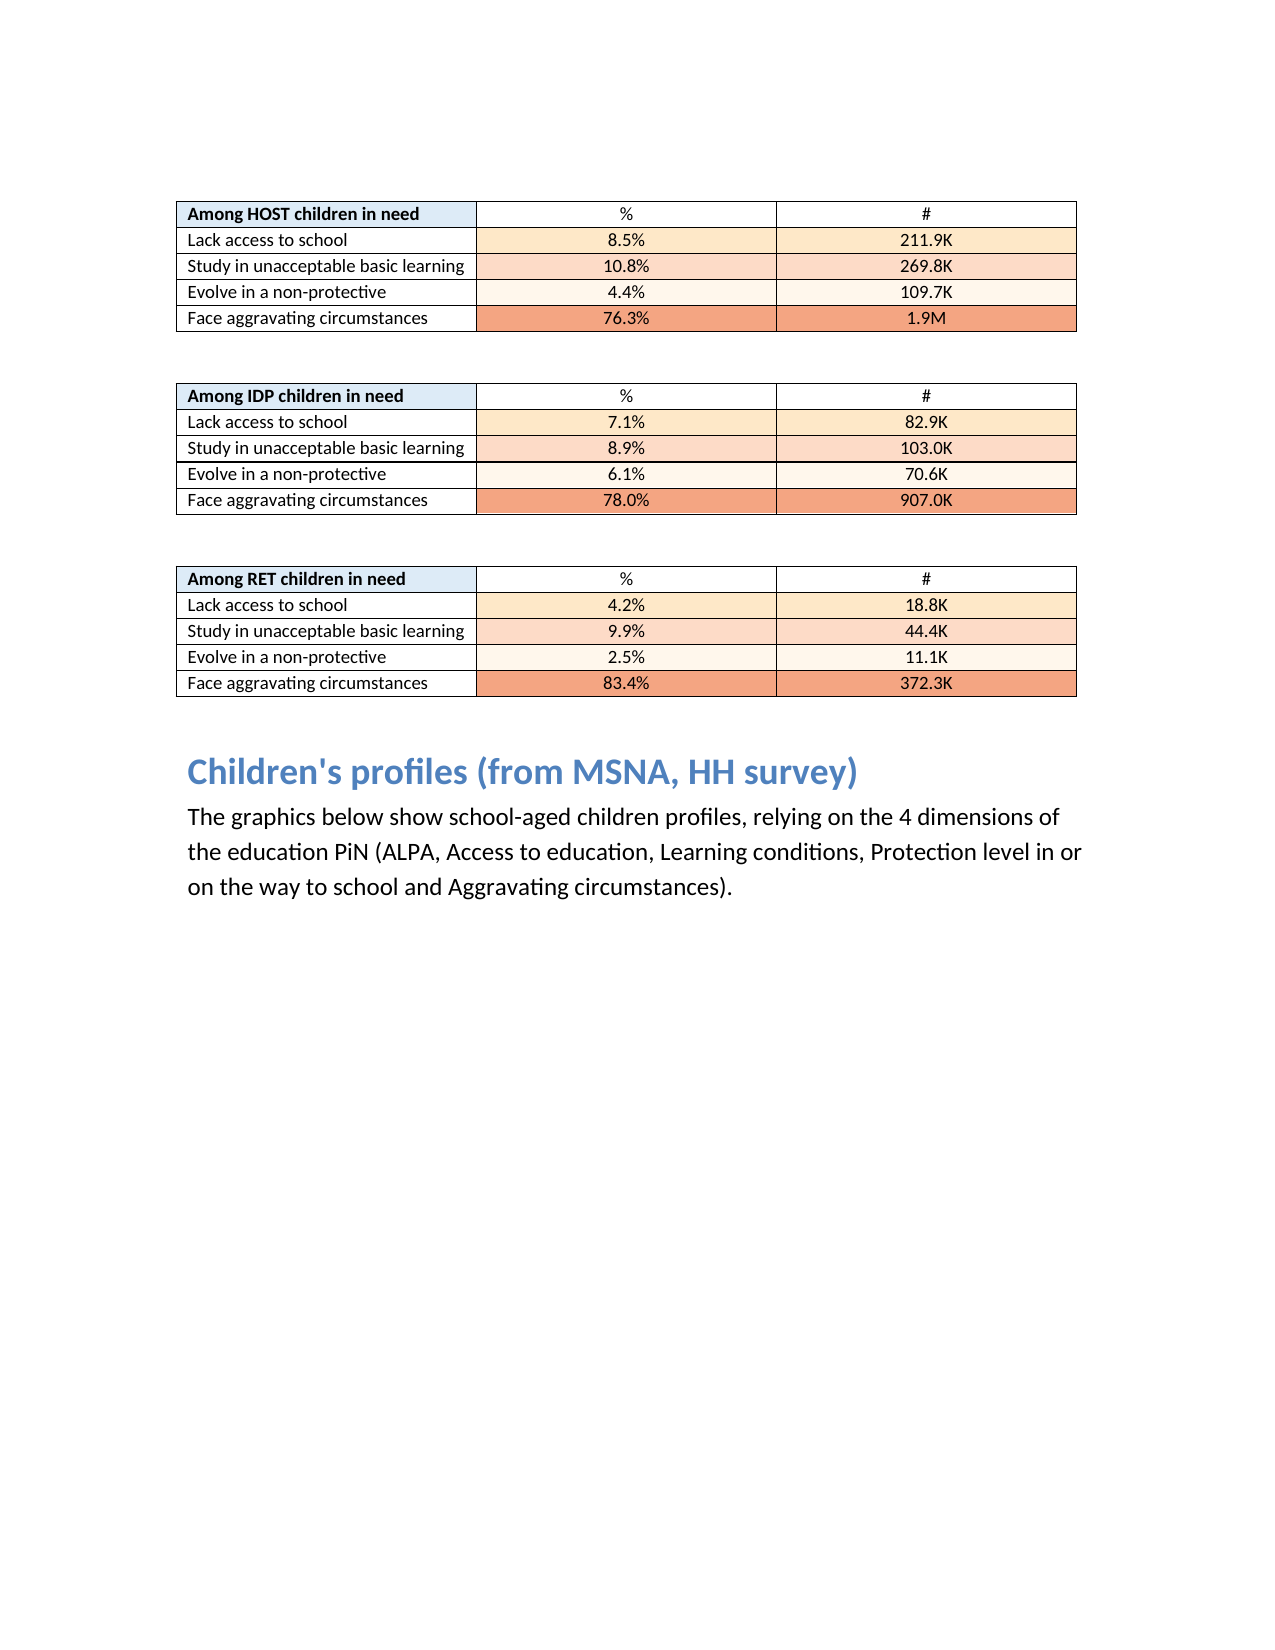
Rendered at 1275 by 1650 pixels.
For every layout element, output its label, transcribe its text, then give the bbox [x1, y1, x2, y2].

table_cell 4.2% [477, 593, 776, 618]
table_cell 83.4% [477, 671, 776, 696]
table_cell 4.4% [477, 280, 776, 305]
table_cell 211.9K [777, 228, 1076, 253]
table_cell 10.8% [477, 254, 776, 279]
table_cell 2.5% [477, 645, 776, 670]
table_header Among HOST children in need (2.5M): [177, 202, 476, 227]
table_cell 82.9K [777, 410, 1076, 435]
table_cell Lack access to school [177, 593, 476, 618]
table_cell Lack access to school [177, 228, 476, 253]
table_header # [777, 202, 1076, 227]
table_cell 103.0K [777, 436, 1076, 461]
text The graphics below show school-aged children profiles, relying on the 4 dimensions of the education PiN (ALPA, Access to education, Learning conditions, Protection level in or on the way to school and Aggravating circumstances). [187, 801, 1087, 901]
table_cell Study in unacceptable basic learning conditions [177, 619, 476, 644]
table_cell 78.0% [477, 489, 776, 513]
table_header # [777, 567, 1076, 592]
table_cell 9.9% [477, 619, 776, 644]
table_cell 18.8K [777, 593, 1076, 618]
table_header % [477, 567, 776, 592]
table_cell Evolve in a non-protective education environment [177, 645, 476, 670]
table_cell 8.9% [477, 436, 776, 461]
table_cell 8.5% [477, 228, 776, 253]
table_header # [777, 384, 1076, 409]
table_header Among RET children in need (446.5K): [177, 567, 476, 592]
table_header % [477, 202, 776, 227]
table_cell 269.8K [777, 254, 1076, 279]
table_header Among IDP children in need (1.2M): [177, 384, 476, 409]
table_cell Face aggravating circumstances preventing their access to education [177, 306, 476, 331]
table_cell Face aggravating circumstances preventing their access to education [177, 489, 476, 513]
subtitle Children's profiles (from MSNA, HH survey) [187, 748, 1087, 794]
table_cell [177, 280, 476, 305]
table_cell 7.1% [477, 410, 776, 435]
table_cell 6.1% [477, 463, 776, 487]
table_cell 44.4K [777, 619, 1076, 644]
table_header % [477, 384, 776, 409]
table_cell Lack access to school [177, 410, 476, 435]
table_cell 70.6K [777, 463, 1076, 487]
table_cell 372.3K [777, 671, 1076, 696]
table_cell 1.9M [777, 306, 1076, 331]
table_cell Face aggravating circumstances preventing their access to education [177, 671, 476, 696]
table_cell 907.0K [777, 489, 1076, 513]
table_cell 11.1K [777, 645, 1076, 670]
table_cell 109.7K [777, 280, 1076, 305]
table_cell Study in unacceptable basic learning conditions [177, 436, 476, 461]
table_cell 76.3% [477, 306, 776, 331]
table_cell Evolve in a non-protective education environment [177, 463, 476, 487]
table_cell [177, 254, 476, 279]
